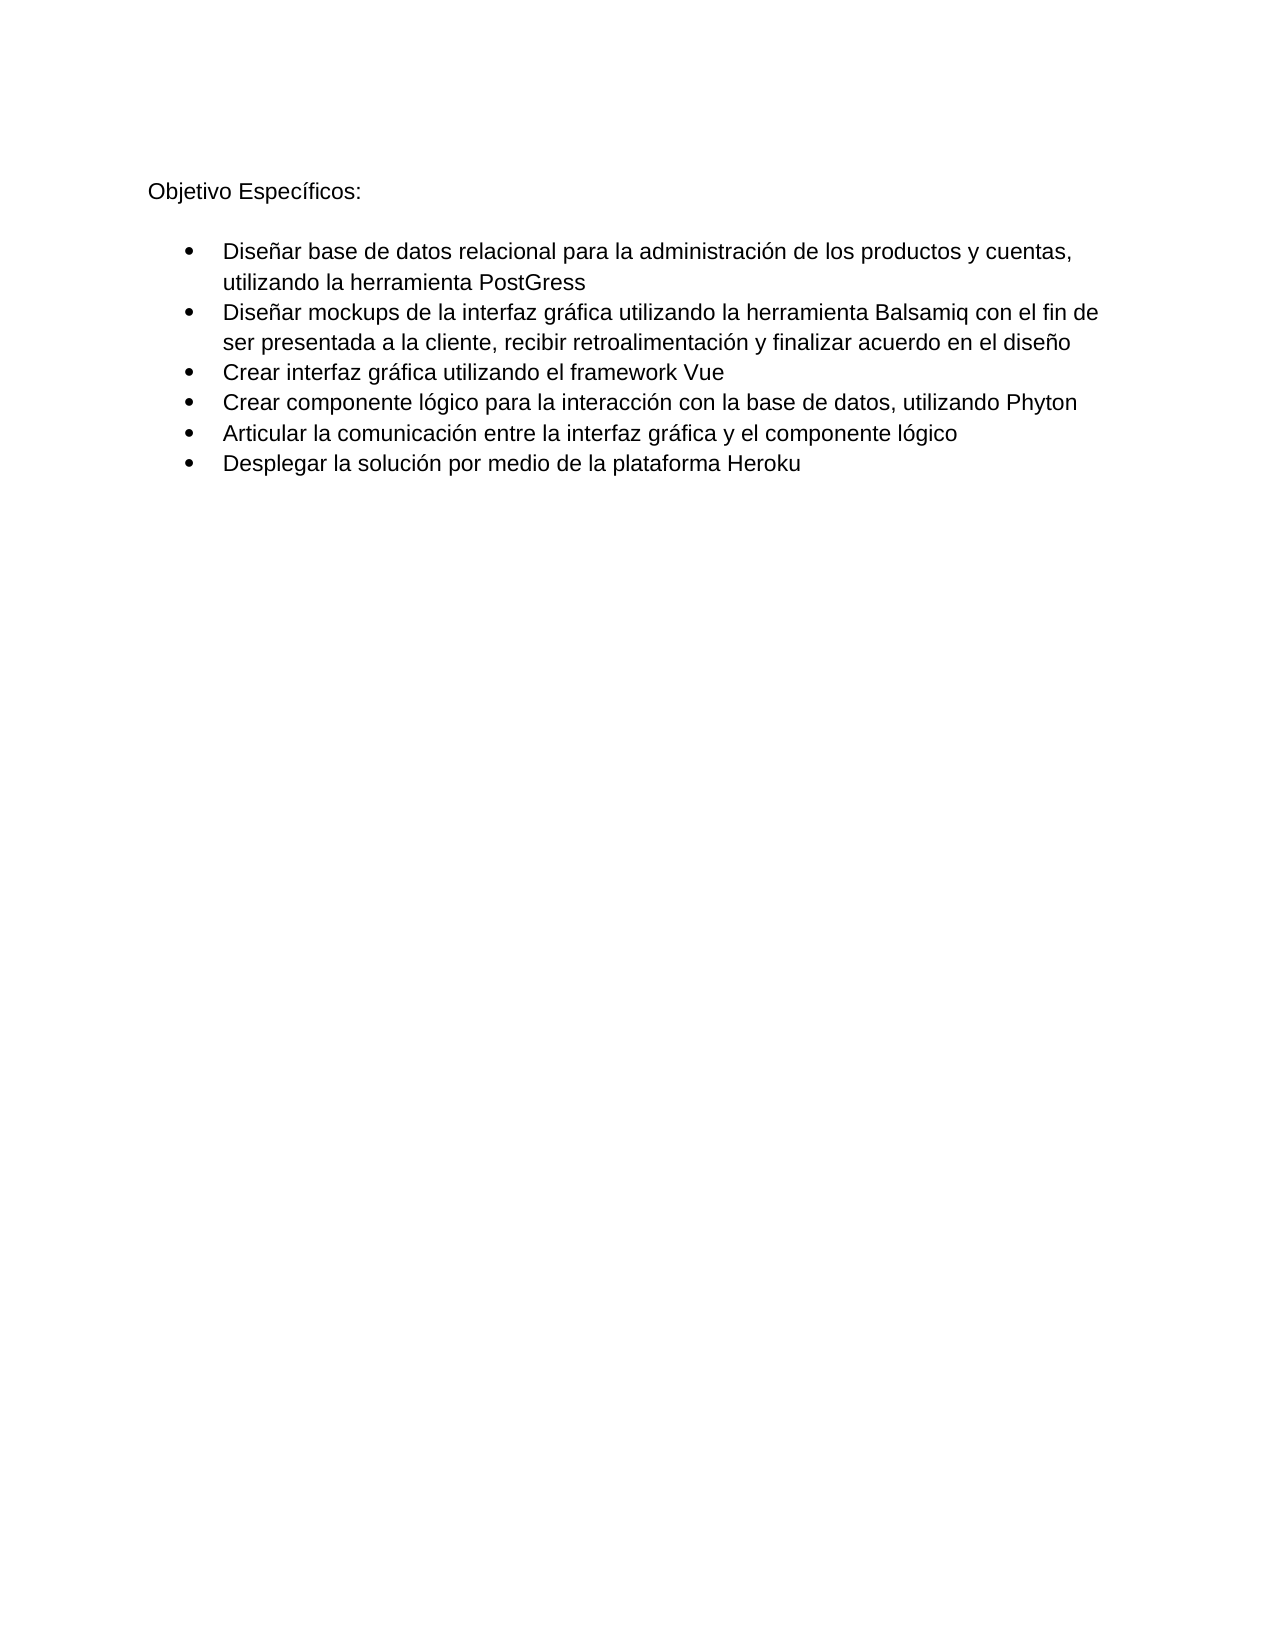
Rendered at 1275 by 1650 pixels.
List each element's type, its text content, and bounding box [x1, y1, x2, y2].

list Crear interfaz gráfica utilizando el framework Vue [185, 359, 1127, 385]
list Articular la comunicación entre la interfaz gráfica y el componente lógico [185, 419, 1127, 446]
text Objetivo Específicos: [148, 178, 1127, 204]
list Diseñar base de datos relacional para la administración de los productos y cuentas, utilizando la herramienta PostGress [185, 238, 1127, 295]
list Desplegar la solución por medio de la plataforma Heroku [185, 450, 1127, 476]
list Diseñar mockups de la interfaz gráfica utilizando la herramienta Balsamiq con el fin de ser presentada a la cliente, recibir retroalimentación y finalizar acuerdo en el diseño [185, 299, 1127, 355]
list Crear componente lógico para la interacción con la base de datos, utilizando Phyton [185, 389, 1127, 416]
